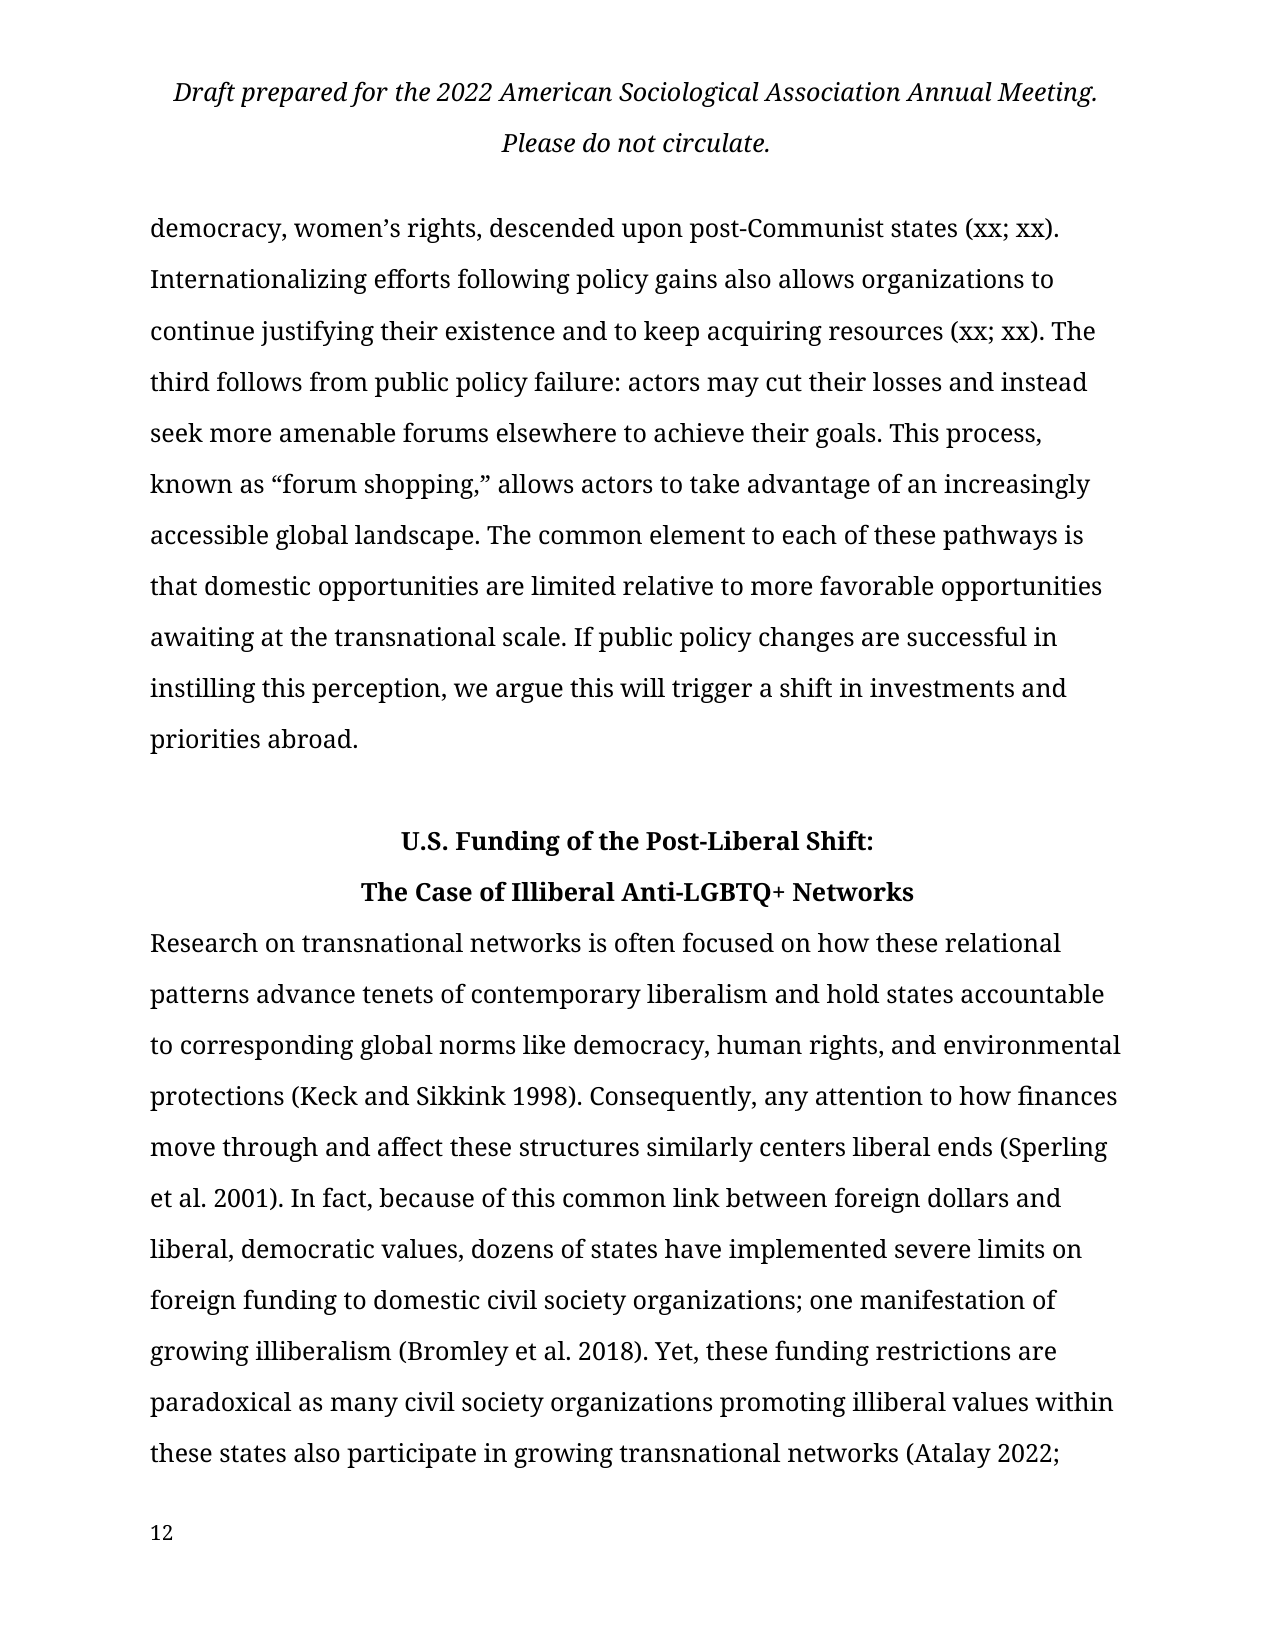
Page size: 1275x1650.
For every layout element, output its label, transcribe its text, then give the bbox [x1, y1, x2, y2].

text U.S. Funding of the Post-Liberal Shift: [150, 824, 1125, 858]
text The Case of Illiberal Anti-LGBTQ+ Networks [150, 875, 1125, 909]
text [150, 211, 1125, 756]
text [150, 926, 1125, 1470]
